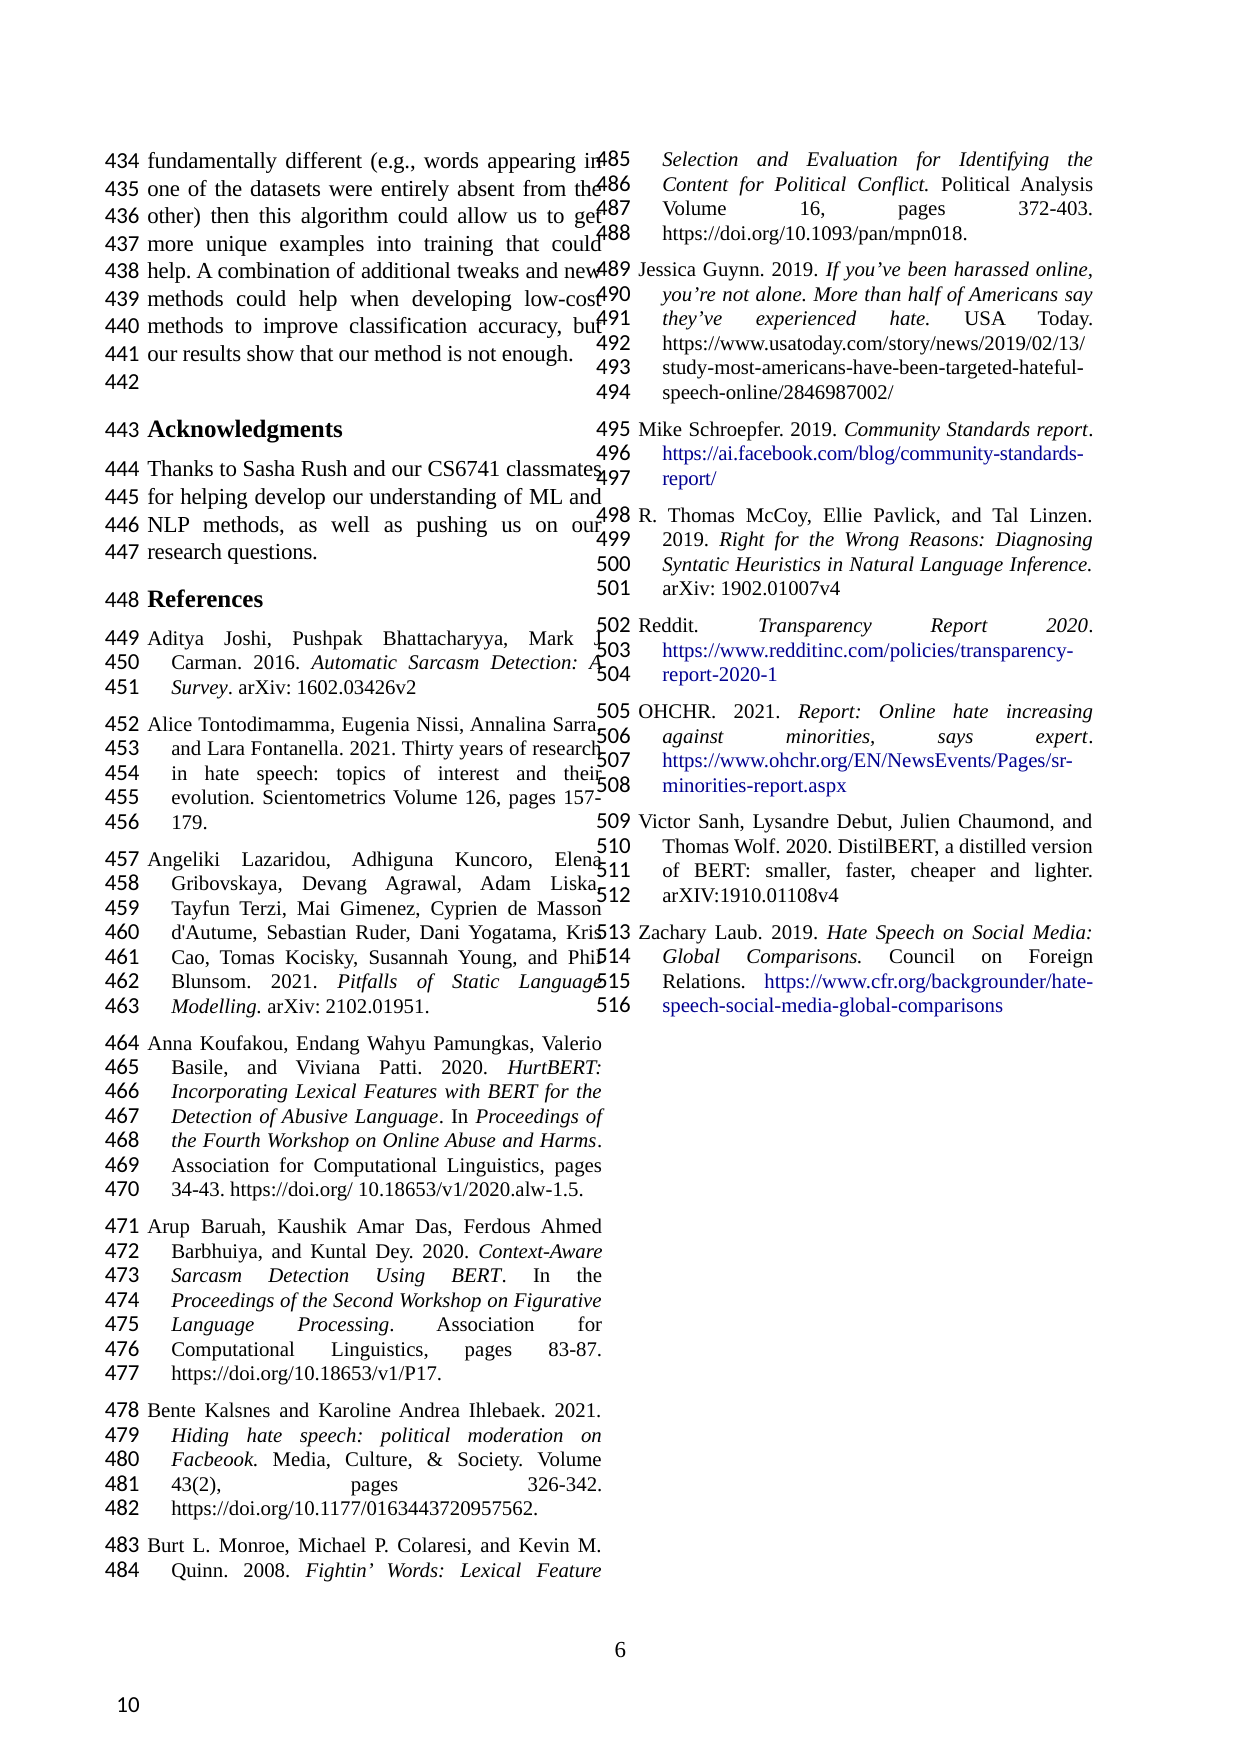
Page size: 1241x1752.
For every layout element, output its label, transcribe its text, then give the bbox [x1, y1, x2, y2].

text Mike Schroepfer. 2019. Community Standards report. https://ai.facebook.com/blog/community-standards-report/ [638, 417, 1093, 490]
text Thanks to Sasha Rush and our CS6741 classmates for helping develop our understanding of ML and NLP methods, as well as pushing us on our research questions. [147, 455, 602, 564]
text Alice Tontodimamma, Eugenia Nissi, Annalina Sarra, and Lara Fontanella. 2021. Thirty years of research in hate speech: topics of interest and their evolution. Scientometrics Volume 126, pages 157-179. [147, 712, 602, 834]
text OHCHR. 2021. Report: Online hate increasing against minorities, says expert. https://www.ohchr.org/EN/NewsEvents/Pages/sr-minorities-report.aspx [638, 699, 1093, 797]
text R. Thomas McCoy, Ellie Pavlick, and Tal Linzen. 2019. Right for the Wrong Reasons: Diagnosing Syntatic Heuristics in Natural Language Inference. arXiv: 1902.01007v4 [638, 503, 1093, 600]
text Angeliki Lazaridou, Adhiguna Kuncoro, Elena Gribovskaya, Devang Agrawal, Adam Liska, Tayfun Terzi, Mai Gimenez, Cyprien de Masson d'Autume, Sebastian Ruder, Dani Yogatama, Kris Cao, Tomas Kocisky, Susannah Young, and Phil Blunsom. 2021. Pitfalls of Static Language Modelling. arXiv: 2102.01951. [147, 847, 602, 1018]
text Zachary Laub. 2019. Hate Speech on Social Media: Global Comparisons. Council on Foreign Relations. https://www.cfr.org/backgrounder/hate-speech-social-media-global-comparisons [638, 920, 1093, 1017]
text Acknowledgments [147, 414, 602, 443]
text Aditya Joshi, Pushpak Bhattacharyya, Mark J Carman. 2016. Automatic Sarcasm Detection: A Survey. arXiv: 1602.03426v2 [147, 626, 602, 699]
text Anna Koufakou, Endang Wahyu Pamungkas, Valerio Basile, and Viviana Patti. 2020. HurtBERT: Incorporating Lexical Features with BERT for the Detection of Abusive Language. In Proceedings of the Fourth Workshop on Online Abuse and Harms. Association for Computational Linguistics, pages 34-43. https://doi.org/ 10.18653/v1/2020.alw-1.5. [147, 1031, 602, 1201]
text Bente Kalsnes and Karoline Andrea Ihlebaek. 2021. Hiding hate speech: political moderation on Facbeook. Media, Culture, & Society. Volume 43(2), pages 326-342. https://doi.org/10.1177/0163443720957562. [147, 1398, 602, 1520]
text Arup Baruah, Kaushik Amar Das, Ferdous Ahmed Barbhuiya, and Kuntal Dey. 2020. Context-Aware Sarcasm Detection Using BERT. In the Proceedings of the Second Workshop on Figurative Language Processing. Association for Computational Linguistics, pages 83-87. https://doi.org/10.18653/v1/P17. [147, 1214, 602, 1385]
text Victor Sanh, Lysandre Debut, Julien Chaumond, and Thomas Wolf. 2020. DistilBERT, a distilled version of BERT: smaller, faster, cheaper and lighter. arXIV:1910.01108v4 [638, 809, 1093, 907]
text References [147, 584, 602, 613]
text Reddit. Transparency Report 2020. https://www.redditinc.com/policies/transparency-report-2020-1 [638, 613, 1093, 686]
